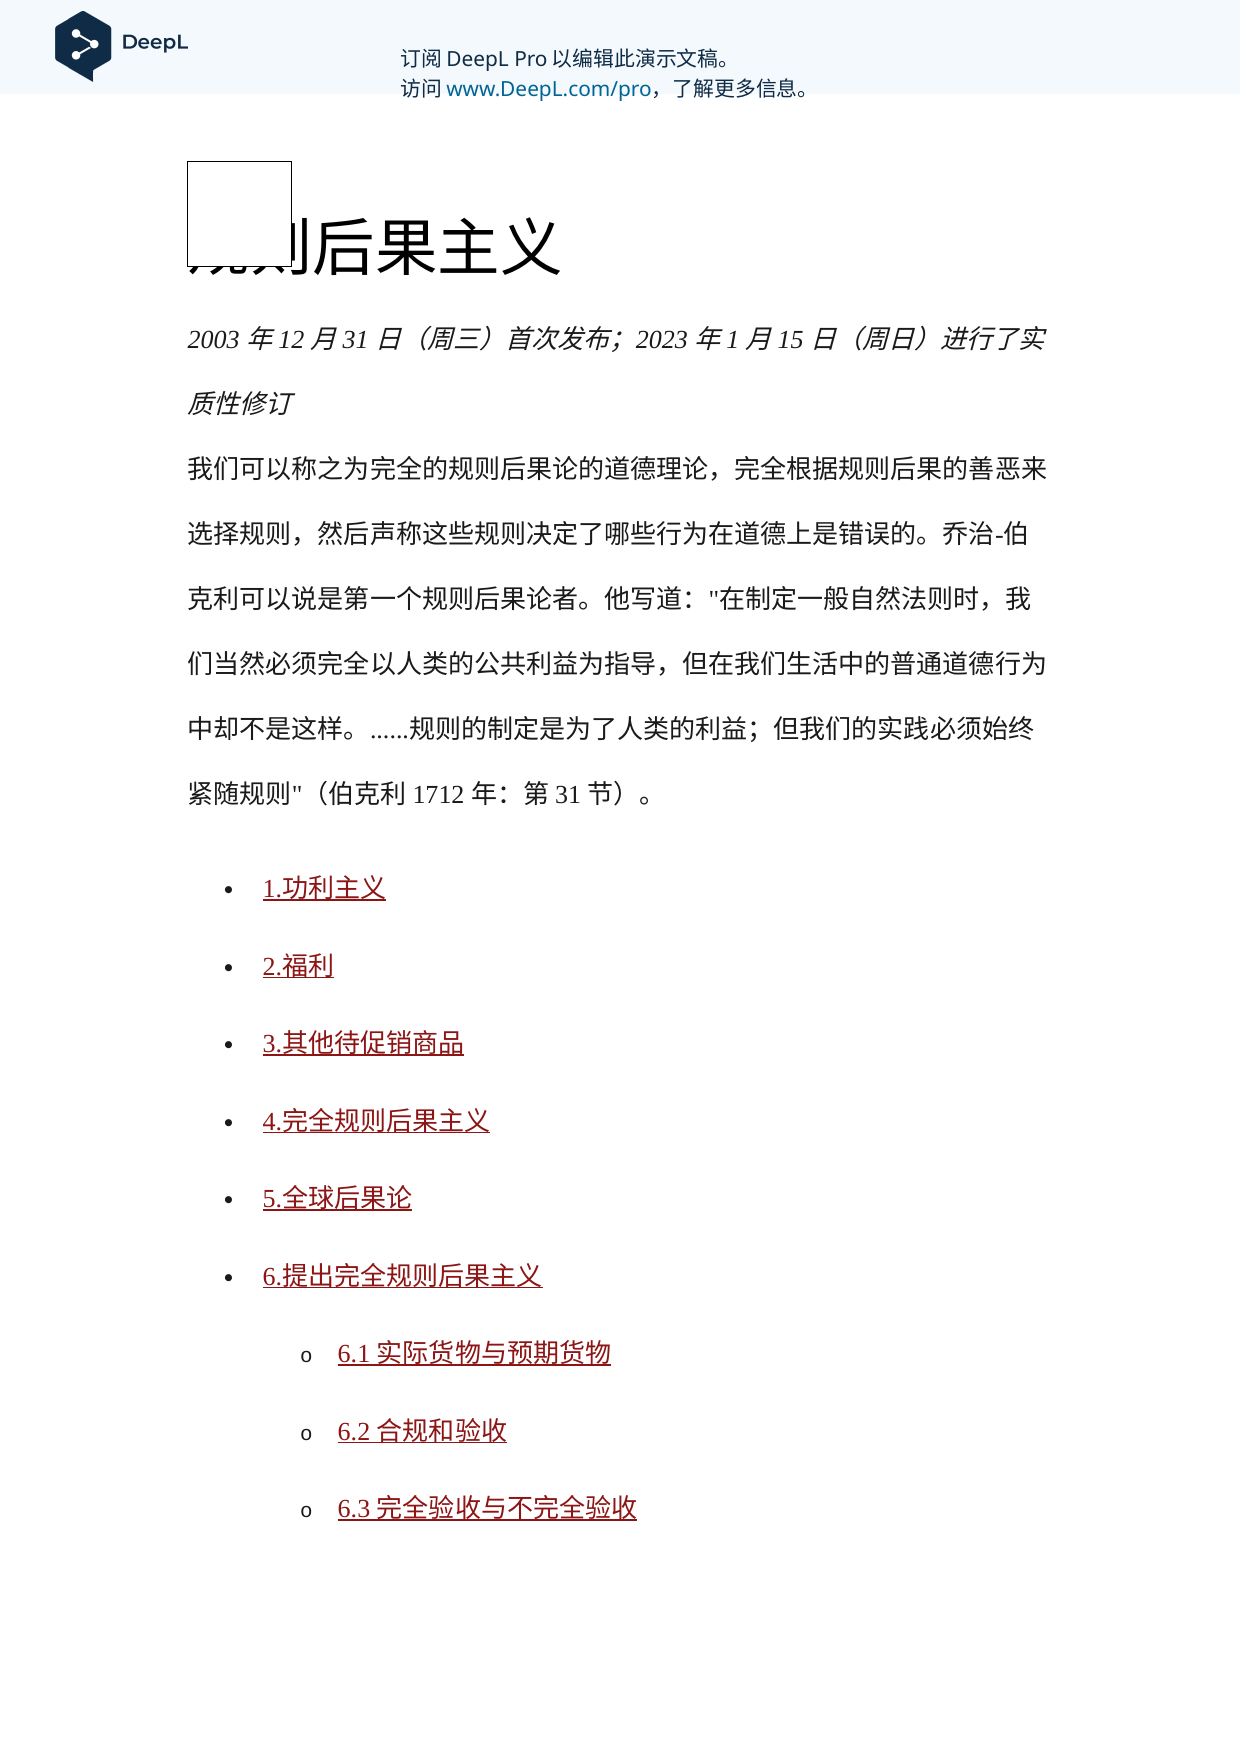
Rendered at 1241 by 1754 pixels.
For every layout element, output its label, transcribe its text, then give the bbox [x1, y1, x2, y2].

text 2003 年 12 月 31 日（周三）首次发布；2023 年 1 月 15 日（周日）进行了实质性修订 [187, 304, 1053, 434]
list 4.完全规则后果主义 [225, 1086, 1053, 1151]
list 3.其他待促销商品 [225, 1009, 1053, 1074]
text 规则后果主义 [187, 194, 1053, 292]
list 6.3 完全验收与不完全验收 [300, 1474, 1053, 1539]
list 6.提出完全规则后果主义 [225, 1241, 1053, 1306]
list 6.2 合规和验收 [300, 1396, 1053, 1461]
list 1.功利主义 [225, 854, 1053, 919]
text 我们可以称之为完全的规则后果论的道德理论，完全根据规则后果的善恶来选择规则，然后声称这些规则决定了哪些行为在道德上是错误的。乔治-伯克利可以说是第一个规则后果论者。他写道："在制定一般自然法则时，我们当然必须完全以人类的公共利益为指导，但在我们生活中的普通道德行为中却不是这样。......规则的制定是为了人类的利益；但我们的实践必须始终紧随规则"（伯克利 1712 年：第 31 节）。 [187, 434, 1053, 824]
picture [0, 0, 1241, 94]
list 2.福利 [225, 931, 1053, 996]
list 5.全球后果论 [225, 1164, 1053, 1229]
list 6.1 实际货物与预期货物 [300, 1319, 1053, 1384]
